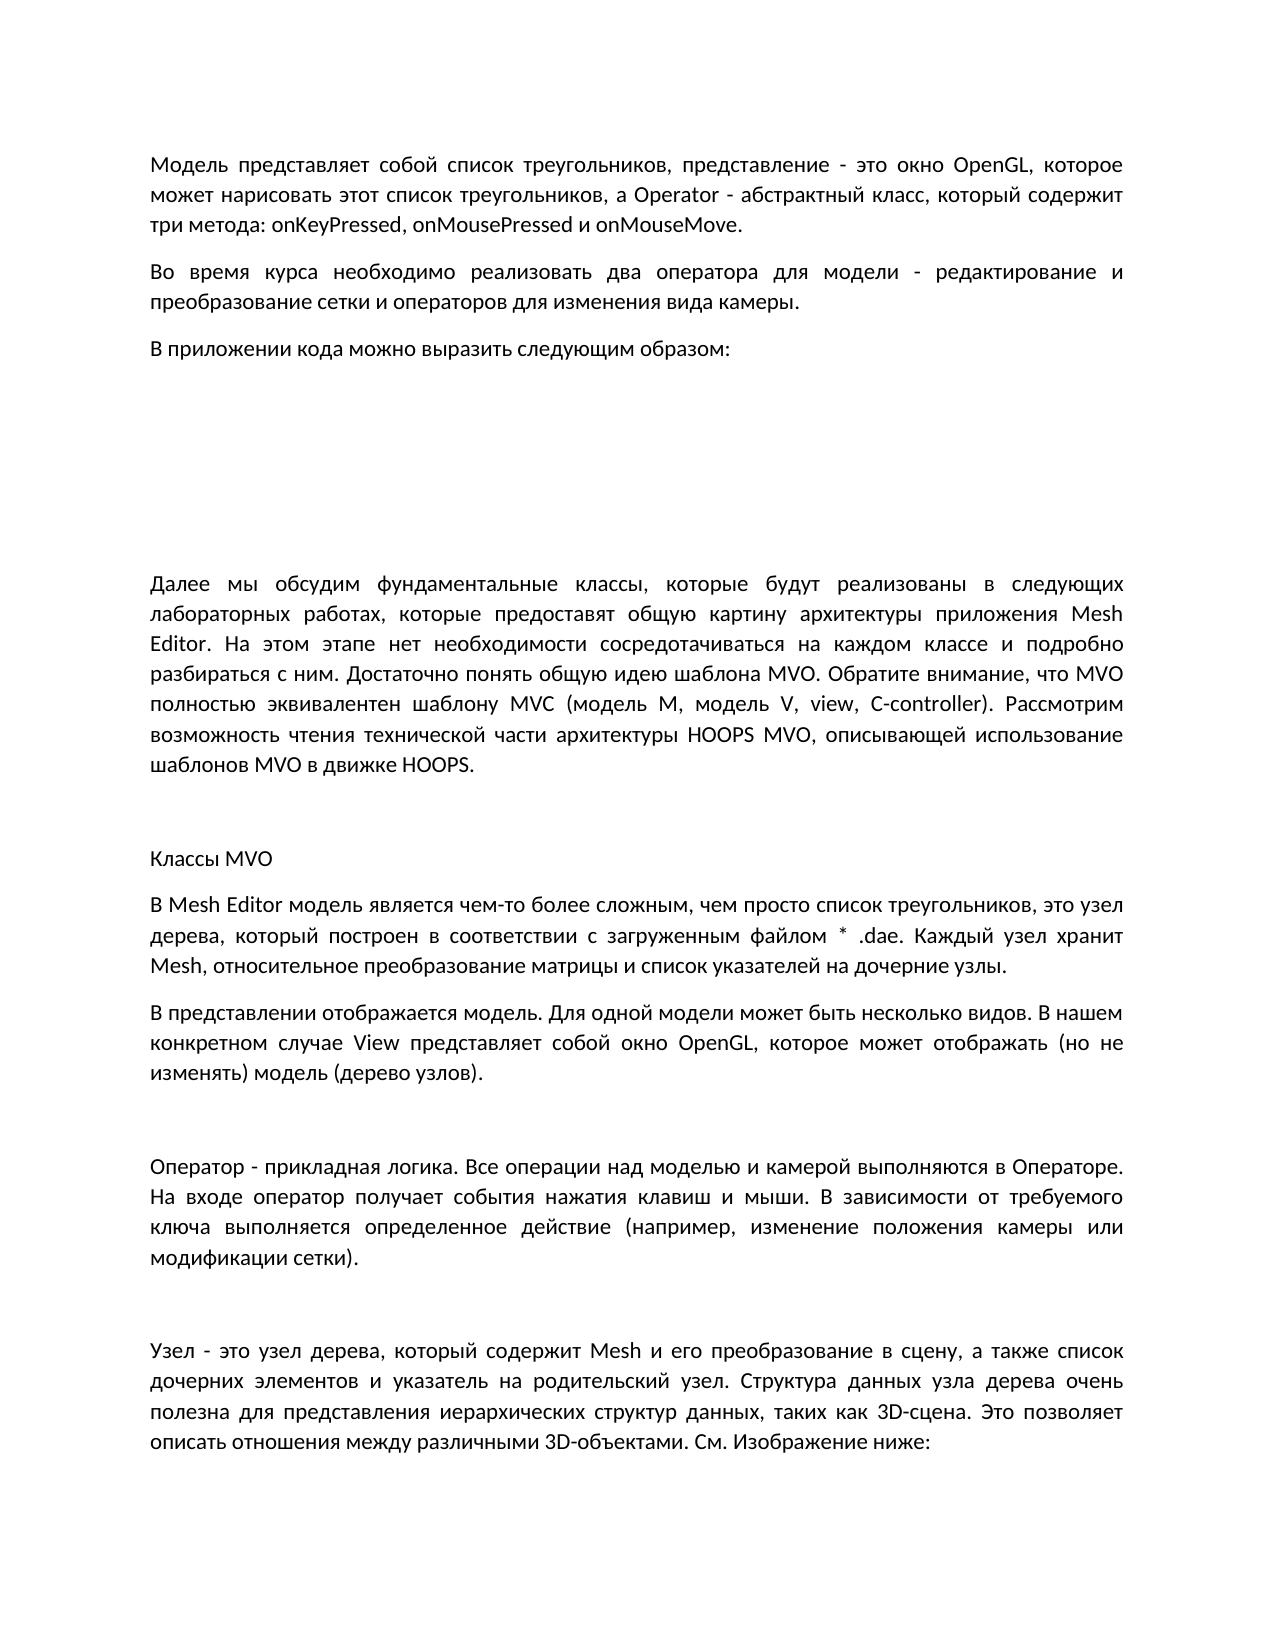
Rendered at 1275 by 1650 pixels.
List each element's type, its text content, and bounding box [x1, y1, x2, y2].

text В Mesh Editor модель является чем-то более сложным, чем просто список треугольников, это узел дерева, который построен в соответствии с загруженным файлом * .dae. Каждый узел хранит Mesh, относительное преобразование матрицы и список указателей на дочерние узлы. [150, 891, 1125, 979]
text Во время курса необходимо реализовать два оператора для модели - редактирование и преобразование сетки и операторов для изменения вида камеры. [150, 257, 1125, 316]
text Оператор - прикладная логика. Все операции над моделью и камерой выполняются в Операторе. На входе оператор получает события нажатия клавиш и мыши. В зависимости от требуемого ключа выполняется определенное действие (например, изменение положения камеры или модификации сетки). [150, 1152, 1125, 1271]
text В представлении отображается модель. Для одной модели может быть несколько видов. В нашем конкретном случае View представляет собой окно OpenGL, которое может отображать (но не изменять) модель (дерево узлов). [150, 998, 1125, 1086]
text В приложении кода можно выразить следующим образом: [150, 334, 1125, 362]
text Узел - это узел дерева, который содержит Mesh и его преобразование в сцену, а также список дочерних элементов и указатель на родительский узел. Структура данных узла дерева очень полезна для представления иерархических структур данных, таких как 3D-сцена. Это позволяет описать отношения между различными 3D-объектами. См. Изображение ниже: [150, 1336, 1125, 1455]
text Модель представляет собой список треугольников, представление - это окно OpenGL, которое может нарисовать этот список треугольников, а Operator - абстрактный класс, который содержит три метода: onKeyPressed, onMousePressed и onMouseMove. [150, 150, 1125, 238]
text Классы MVO [150, 844, 1125, 872]
text Далее мы обсудим фундаментальные классы, которые будут реализованы в следующих лабораторных работах, которые предоставят общую картину архитектуры приложения Mesh Editor. На этом этапе нет необходимости сосредотачиваться на каждом классе и подробно разбираться с ним. Достаточно понять общую идею шаблона MVO. Обратите внимание, что MVO полностью эквивалентен шаблону MVC (модель M, модель V, view, C-controller). Рассмотрим возможность чтения технической части архитектуры HOOPS MVO, описывающей использование шаблонов MVO в движке HOOPS. [150, 569, 1125, 778]
